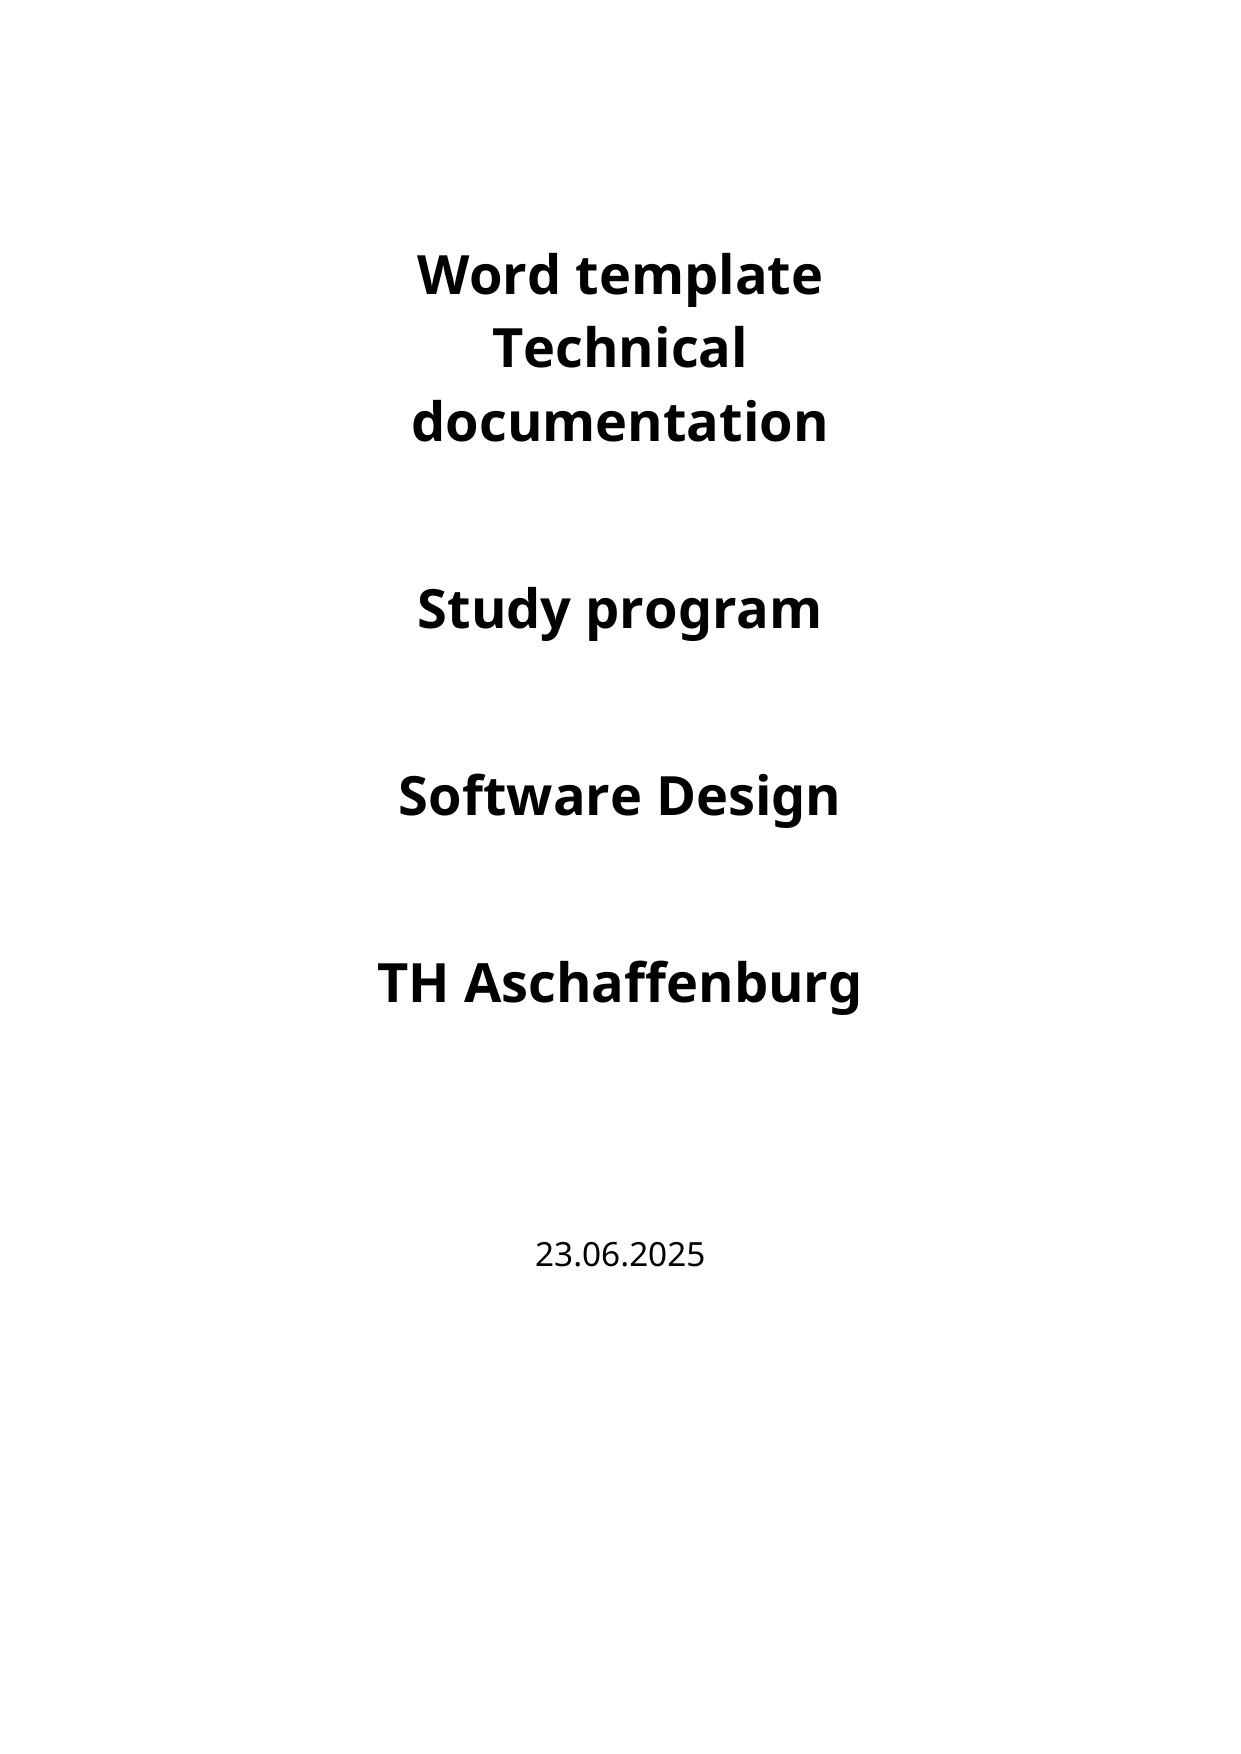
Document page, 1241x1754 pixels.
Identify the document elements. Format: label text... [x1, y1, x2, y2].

text Software Design [278, 757, 963, 831]
text TH Aschaffenburg [278, 944, 963, 1018]
text Word template Technical documentation [278, 236, 963, 457]
text 23.06.2025 [278, 1231, 963, 1276]
text Study program [278, 571, 963, 644]
